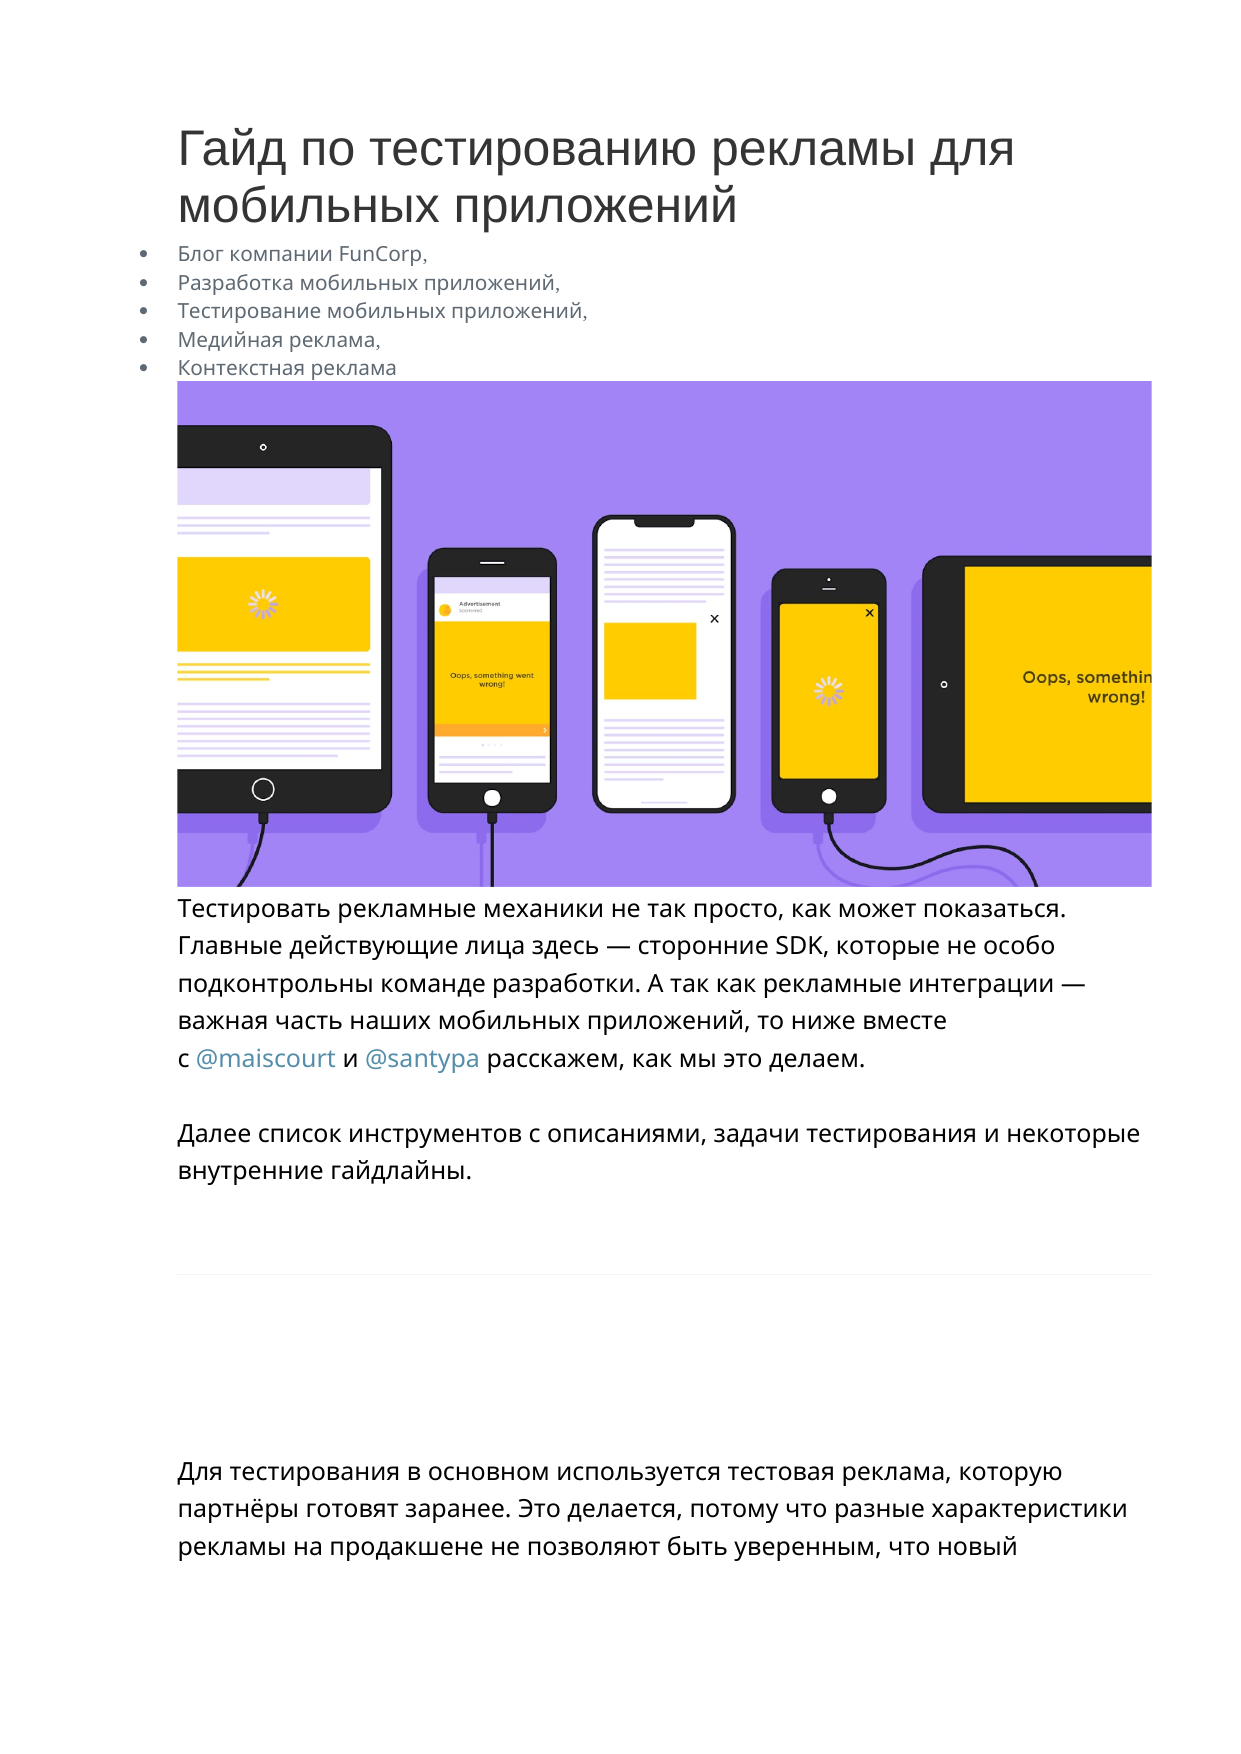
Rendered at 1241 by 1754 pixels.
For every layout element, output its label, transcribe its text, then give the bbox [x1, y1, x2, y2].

list Разработка мобильных приложений, [140, 268, 1139, 296]
text Далее список инструментов с описаниями, задачи тестирования и некоторые внутренние гайдлайны. [177, 1112, 1152, 1187]
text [177, 1450, 1152, 1562]
list Контекстная реклама [140, 353, 1139, 382]
list Тестирование мобильных приложений, [140, 296, 1139, 325]
picture [177, 381, 1152, 887]
text Гайд по тестированию рекламы для мобильных приложений [177, 118, 1152, 233]
list Медийная реклама, [140, 325, 1139, 353]
list Блог компании FunCorp, [140, 239, 1139, 268]
text Тестировать рекламные механики не так просто, как может показаться. Главные действующие лица здесь — сторонние SDK, которые не особо подконтрольны команде разработки. А так как рекламные интеграции — важная часть наших мобильных приложений, то ниже вместе с @maiscourt и @santypa расскажем, как мы это делаем. [177, 887, 1152, 1074]
